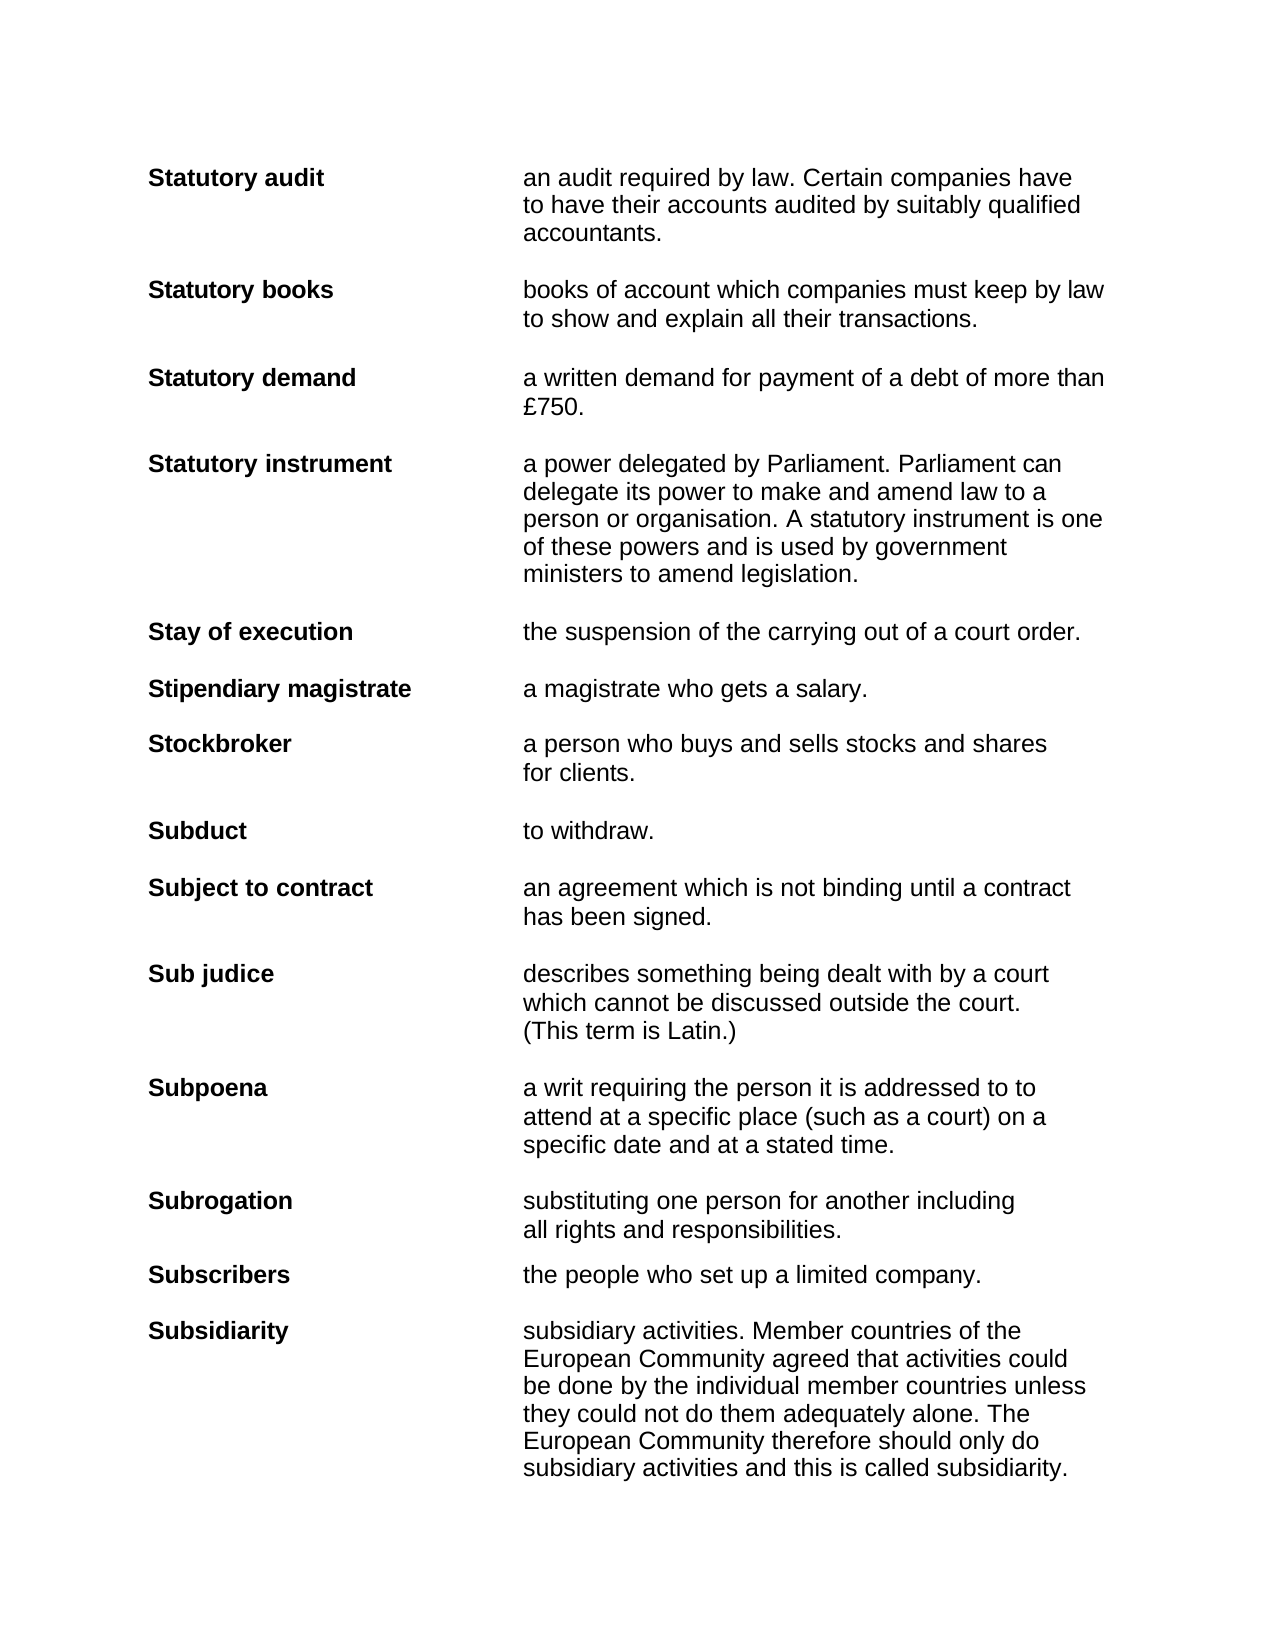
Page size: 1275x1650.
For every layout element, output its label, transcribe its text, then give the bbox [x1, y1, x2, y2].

text Statutory books books of account which companies must keep by law [148, 275, 1144, 304]
text to show and explain all their transactions. [523, 304, 1144, 334]
text £750. [523, 392, 1144, 421]
text Stockbroker a person who buys and sells stocks and shares for clients. [148, 730, 1075, 787]
text Stay of execution the suspension of the carrying out of a court order. [148, 617, 1144, 646]
text delegate its power to make and amend law to a person or organisation. A statutory instrument is one of these powers and is used by government ministers to amend legislation. [523, 478, 1105, 588]
text Statutory instrument a power delegated by Parliament. Parliament can [148, 449, 1144, 478]
text Statutory audit an audit required by law. Certain companies have to have their accounts audited by suitably qualified accountants. [148, 164, 1091, 246]
text Stipendiary magistrate a magistrate who gets a salary. [148, 674, 1144, 702]
text Subscribers the people who set up a limited company. [148, 1261, 1144, 1289]
text Subsidiarity subsidiary activities. Member countries of the European Community agreed that activities could be done by the individual member countries unless they could not do them adequately alone. The European Community therefore should only do subsidiary activities and this is called subsidiarity. [148, 1318, 1096, 1482]
text Sub judice describes something being dealt with by a court which cannot be discussed outside the court. (This term is Latin.) [148, 960, 1074, 1044]
text Subrogation substituting one person for another including all rights and responsibilities. [148, 1187, 1047, 1243]
text Subpoena a writ requiring the person it is addressed to to attend at a specific place (such as a court) on a specific date and at a stated time. [148, 1073, 1103, 1159]
text Statutory demand a written demand for payment of a debt of more than [148, 363, 1144, 392]
text Subduct to withdraw. [148, 816, 1144, 845]
text has been signed. [523, 902, 1144, 931]
text Subject to contract an agreement which is not binding until a contract [148, 872, 1144, 902]
